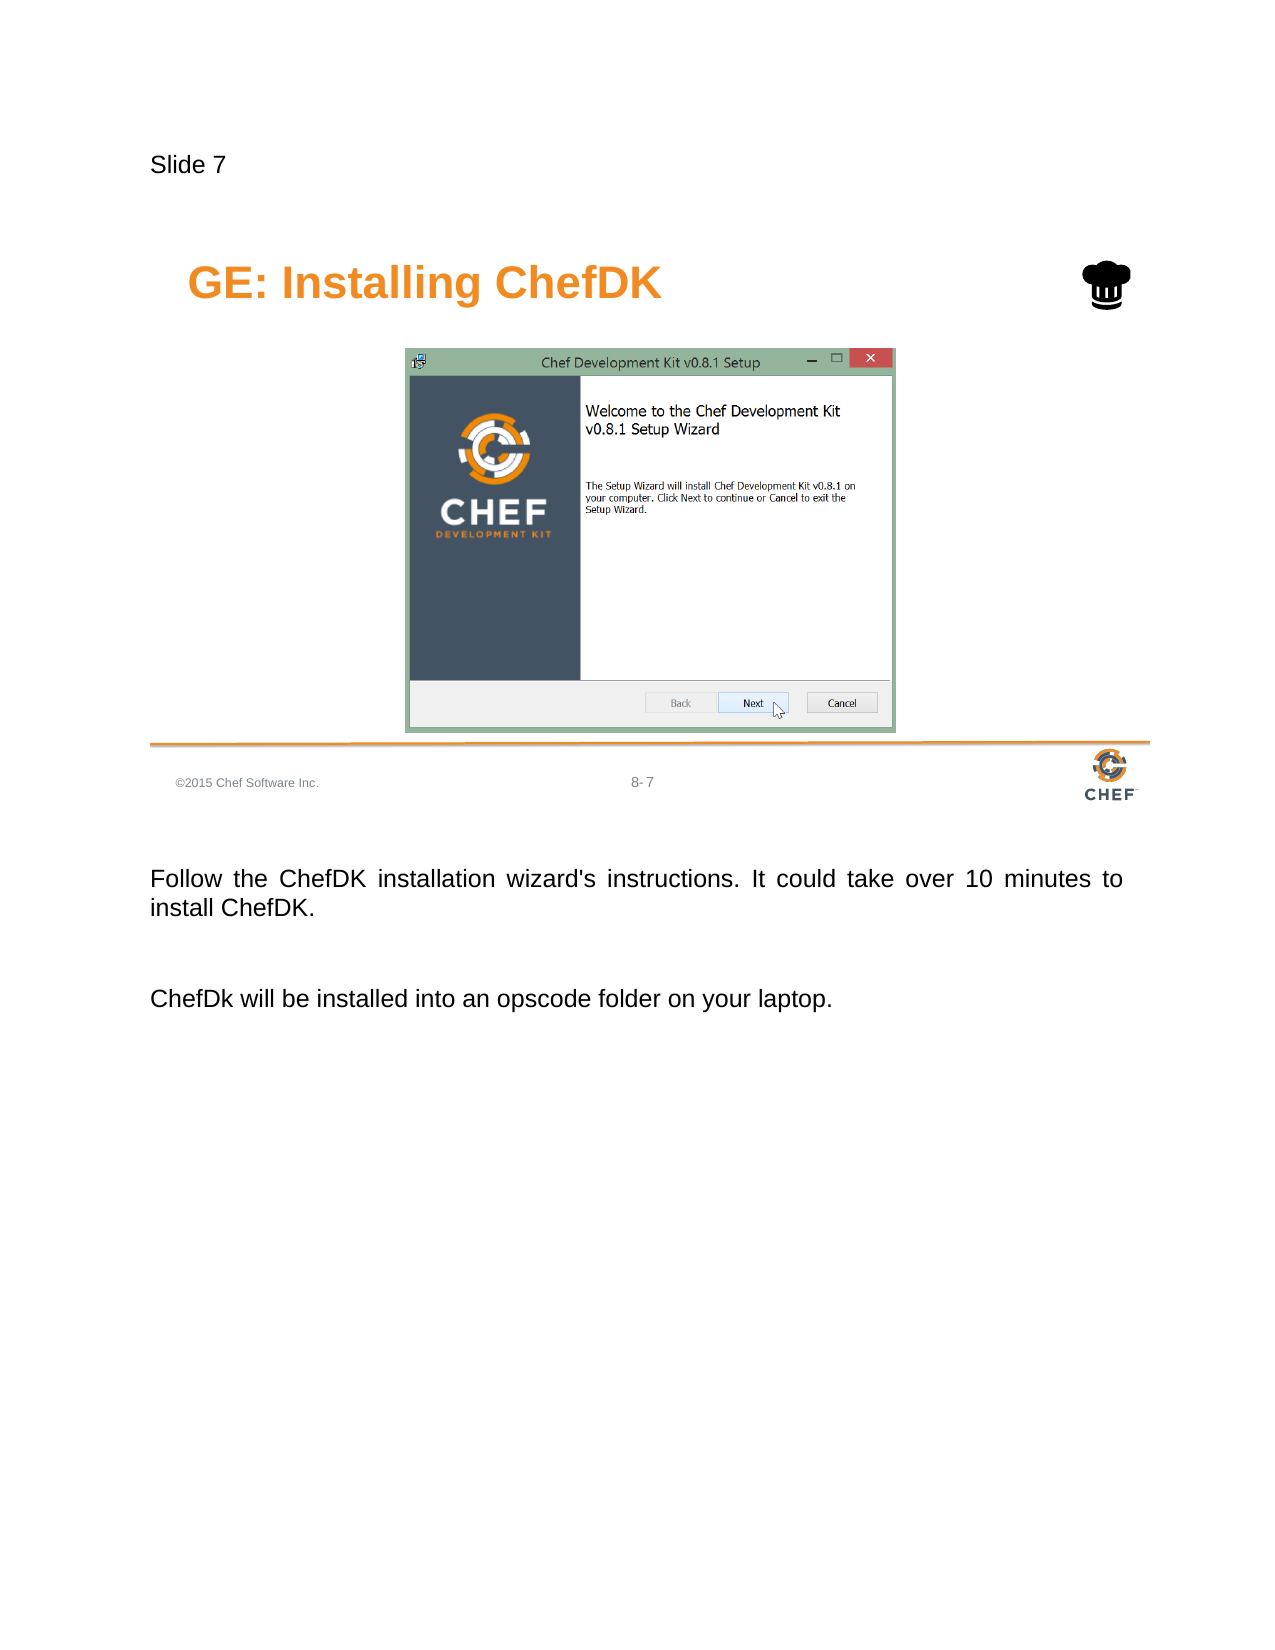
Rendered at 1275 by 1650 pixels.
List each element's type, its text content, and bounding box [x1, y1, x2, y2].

text Slide 7 [150, 150, 1125, 179]
text ChefDk will be installed into an opscode folder on your laptop. [150, 983, 1125, 1012]
text Follow the ChefDK installation wizard's instructions. It could take over 10 minutes to install ChefDK. [150, 864, 1125, 921]
